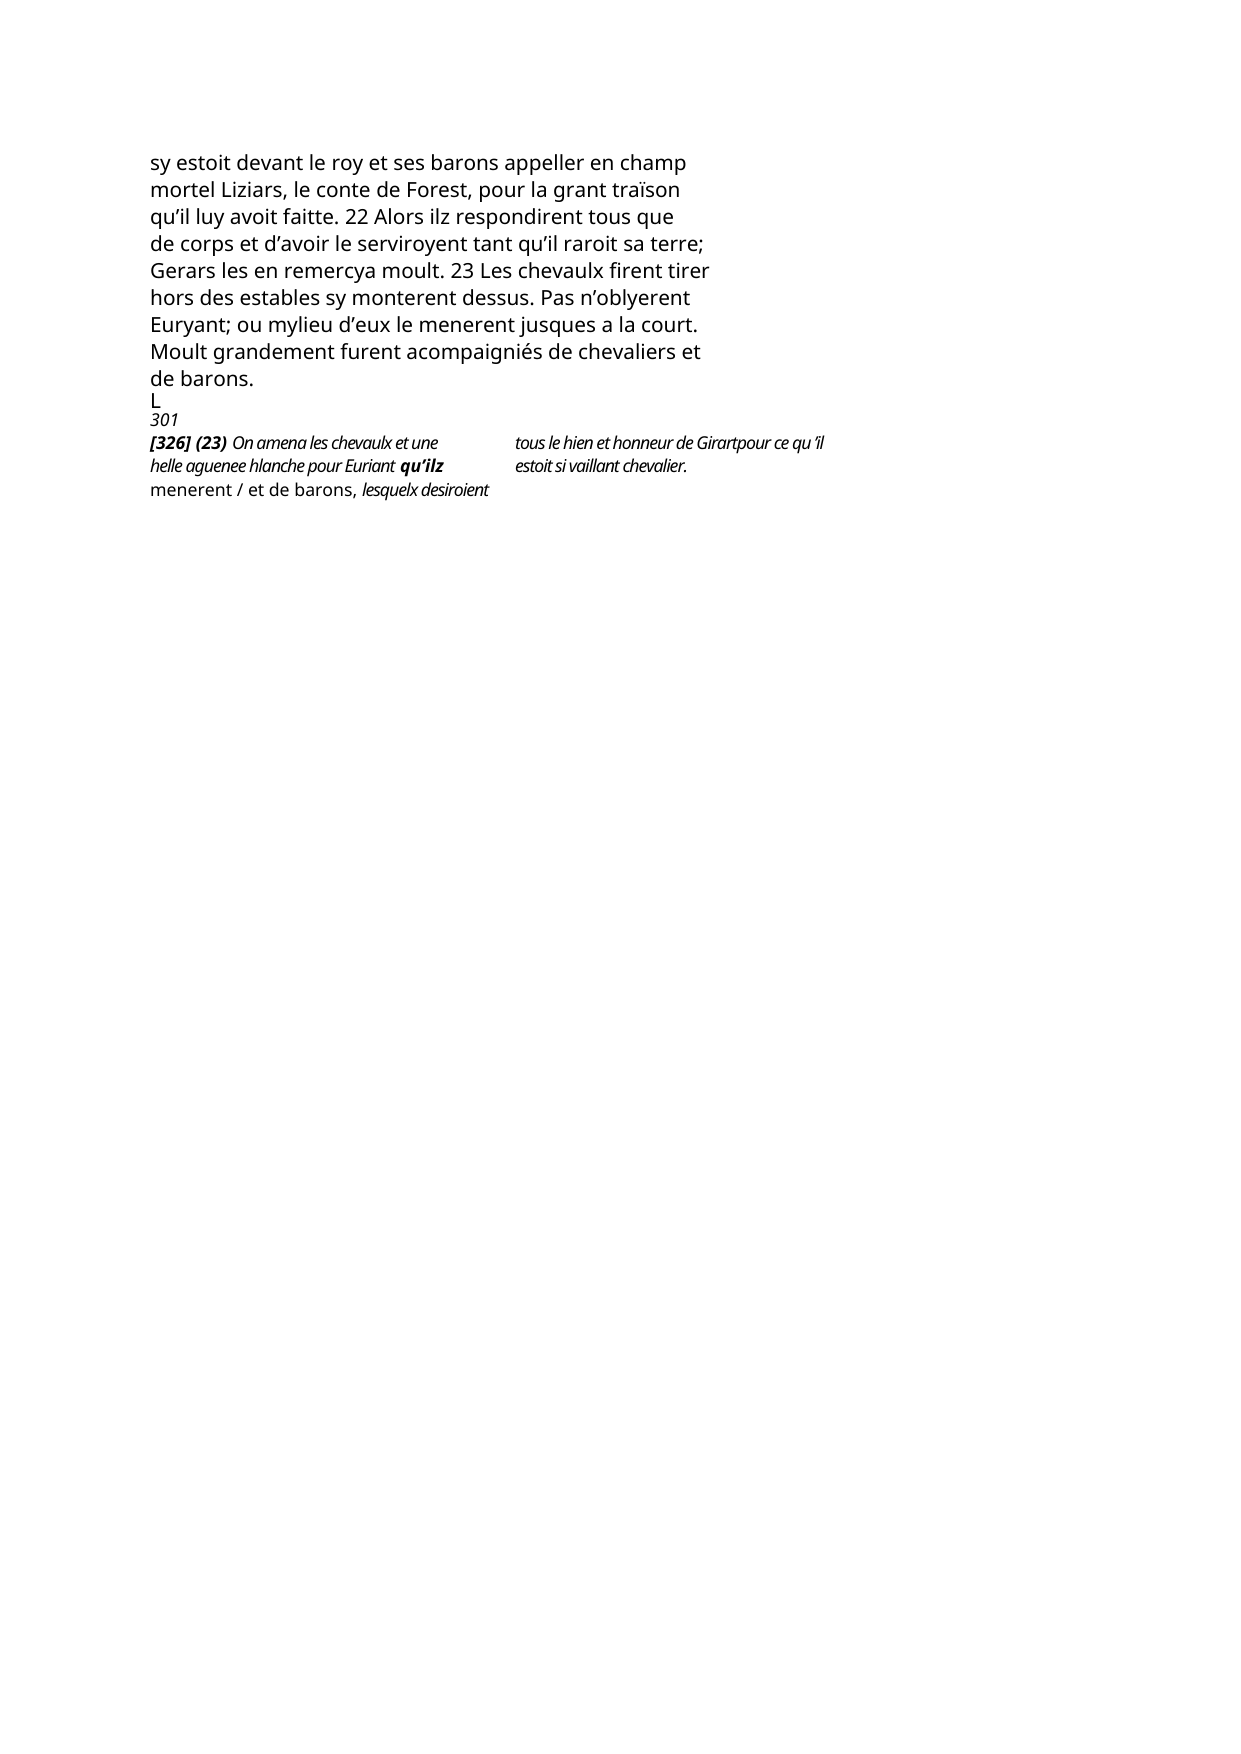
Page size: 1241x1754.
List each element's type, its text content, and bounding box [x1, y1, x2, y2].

text menerent / et de barons, lesquelx desiroient [150, 477, 1090, 501]
text helle aguenee hlanche pour Euriant qu’ilz estoit si vaillant chevalier. [150, 454, 1090, 477]
text sy estoit devant le roy et ses barons appeller en champ mortel Liziars, le conte de Forest, pour la grant traïson qu’il luy avoit faitte. 22 Alors ilz respondirent tous que de corps et d’avoir le serviroyent tant qu’il raroit sa terre; Gerars les en remercya moult. 23 Les chevaulx firent tirer hors des estables sy monterent dessus. Pas n’oblyerent Euryant; ou mylieu d’eux le menerent jusques a la court. Moult grandement furent acompaigniés de chevaliers et de barons. [150, 149, 1090, 392]
text L [150, 392, 1090, 413]
text 301 [150, 413, 1090, 430]
text [326] (23) On amena les chevaulx et une tous le hien et honneur de Girartpour ce qu ’il [150, 430, 1090, 454]
